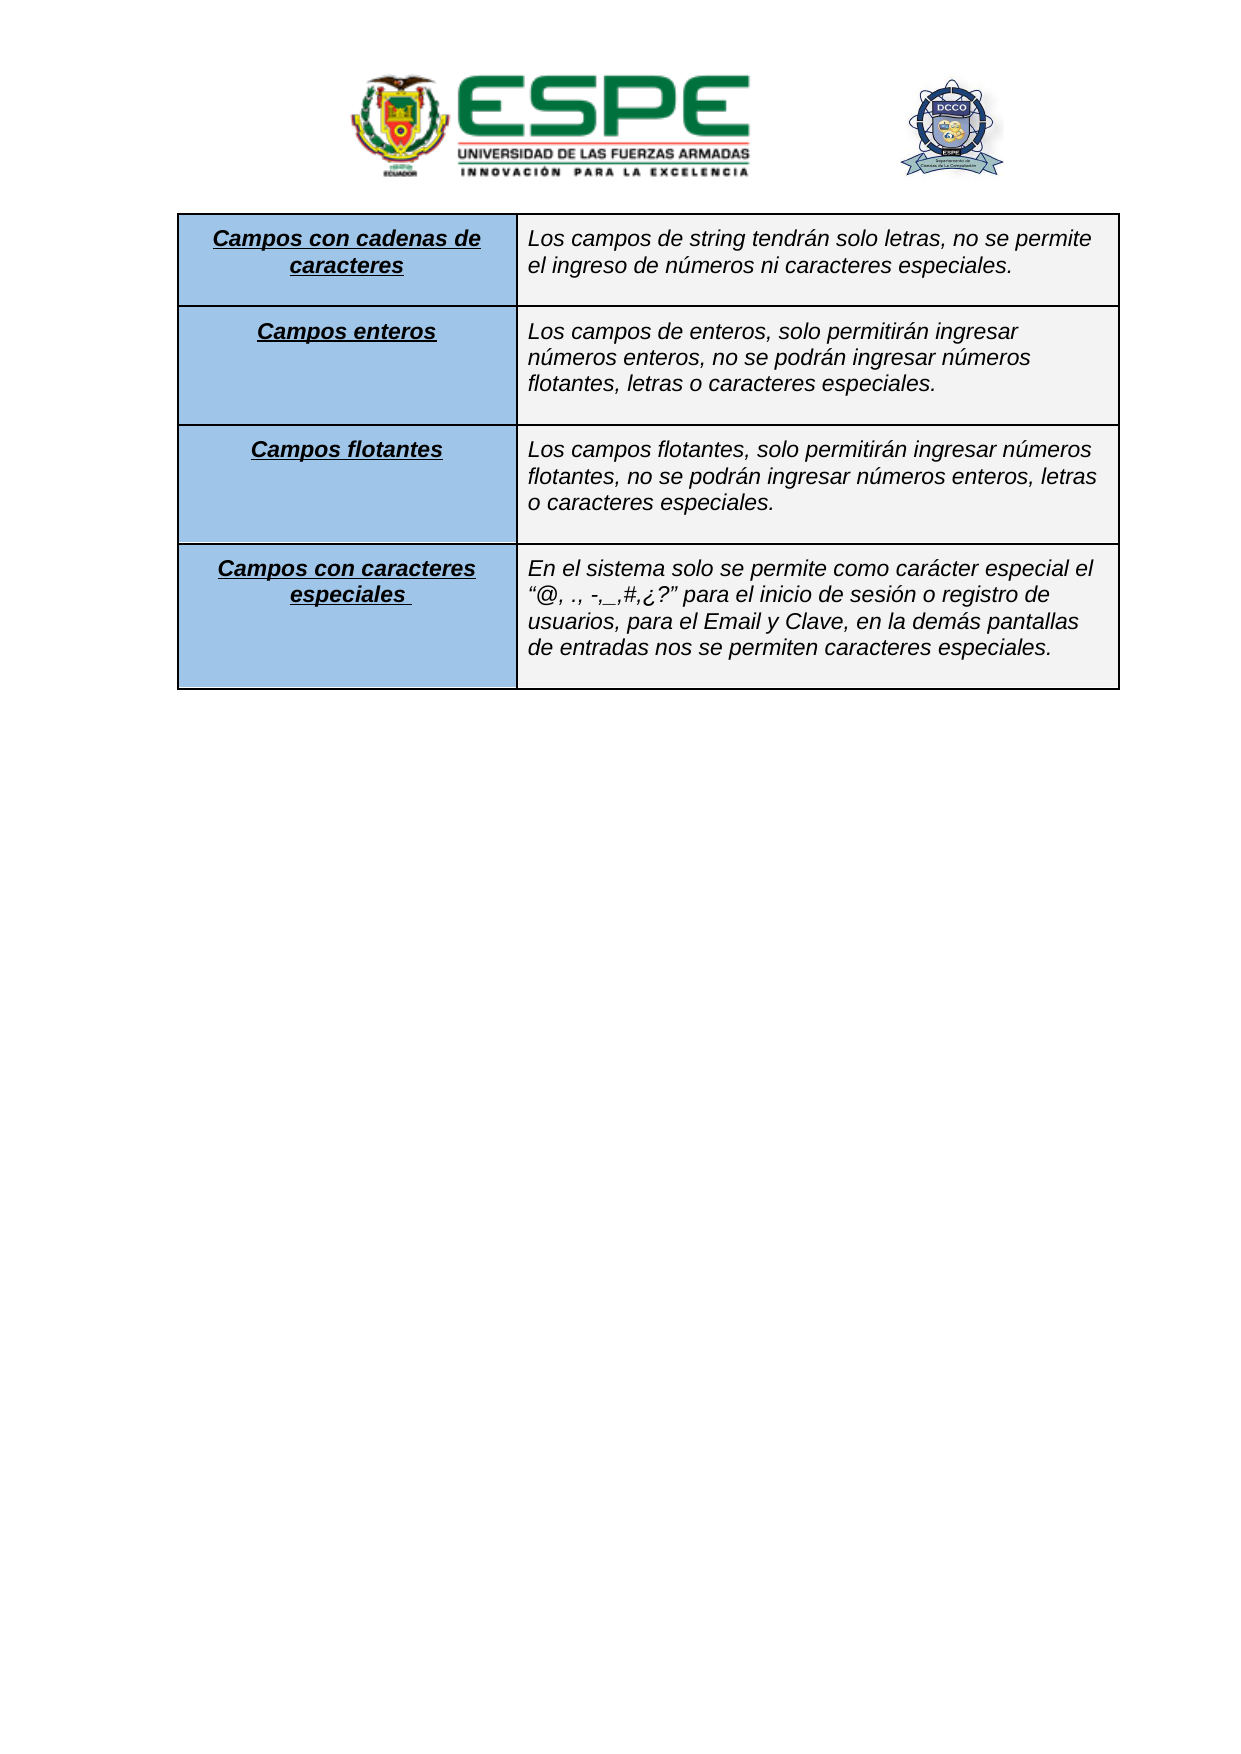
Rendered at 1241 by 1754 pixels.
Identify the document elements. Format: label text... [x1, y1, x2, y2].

table_cell Campos con caracteres especiales [179, 545, 516, 687]
table_cell Campos flotantes [179, 426, 516, 542]
table_cell Campos con cadenas de caracteres [179, 215, 516, 305]
table_cell Campos enteros [179, 307, 516, 424]
table_cell Los campos flotantes, solo permitirán ingresar números flotantes, no se podrán ingresar números enteros, letras o caracteres especiales. [518, 426, 1118, 542]
table_cell Los campos de string tendrán solo letras, no se permite el ingreso de números ni caracteres especiales. [518, 215, 1118, 305]
picture [349, 73, 755, 180]
picture [900, 76, 1004, 180]
table_cell Los campos de enteros, solo permitirán ingresar números enteros, no se podrán ingresar números flotantes, letras o caracteres especiales. [518, 307, 1118, 424]
table_cell En el sistema solo se permite como carácter especial el “@, ., -,_,#,¿?” para el inicio de sesión o registro de usuarios, para el Email y Clave, en la demás pantallas de entradas nos se permiten caracteres especiales. [518, 545, 1118, 687]
